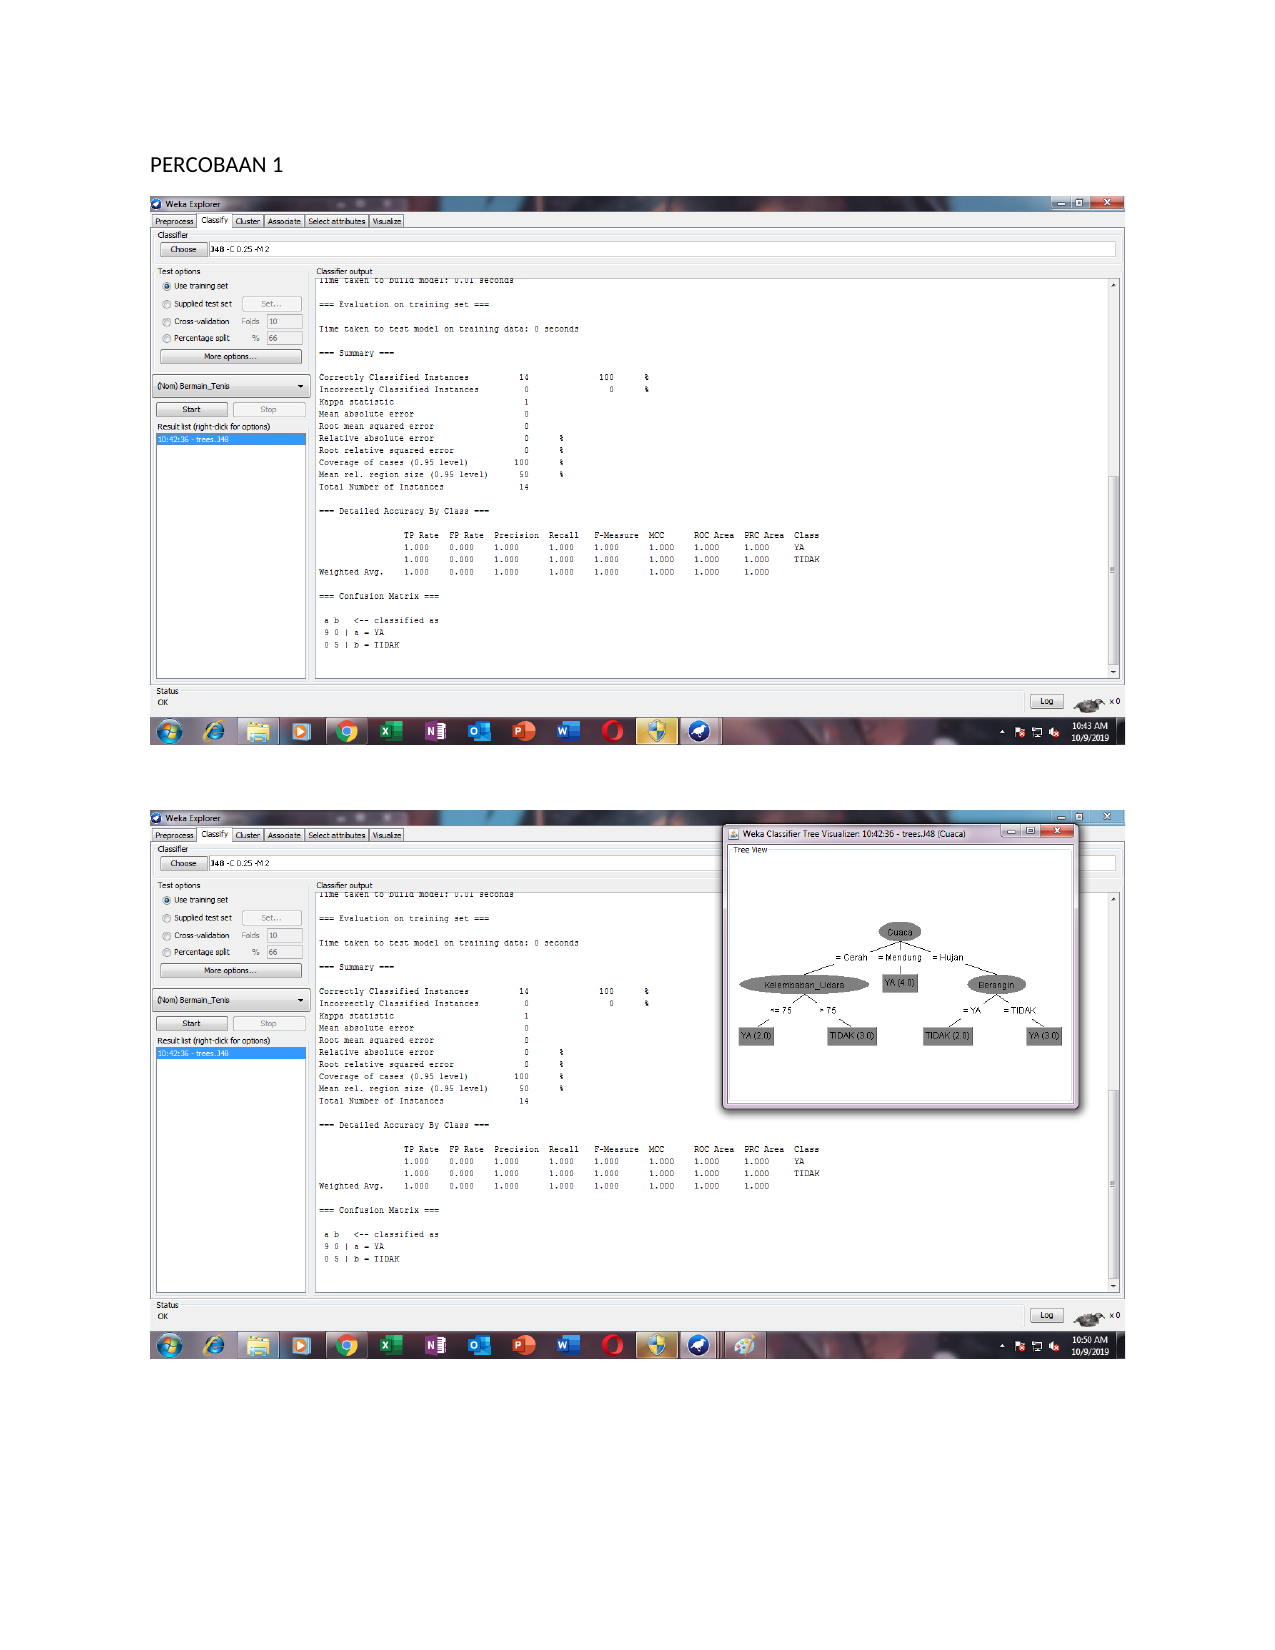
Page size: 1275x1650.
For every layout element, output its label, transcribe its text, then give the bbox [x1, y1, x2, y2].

picture [150, 196, 1125, 745]
picture [150, 810, 1125, 1359]
text PERCOBAAN 1 [150, 150, 1125, 178]
